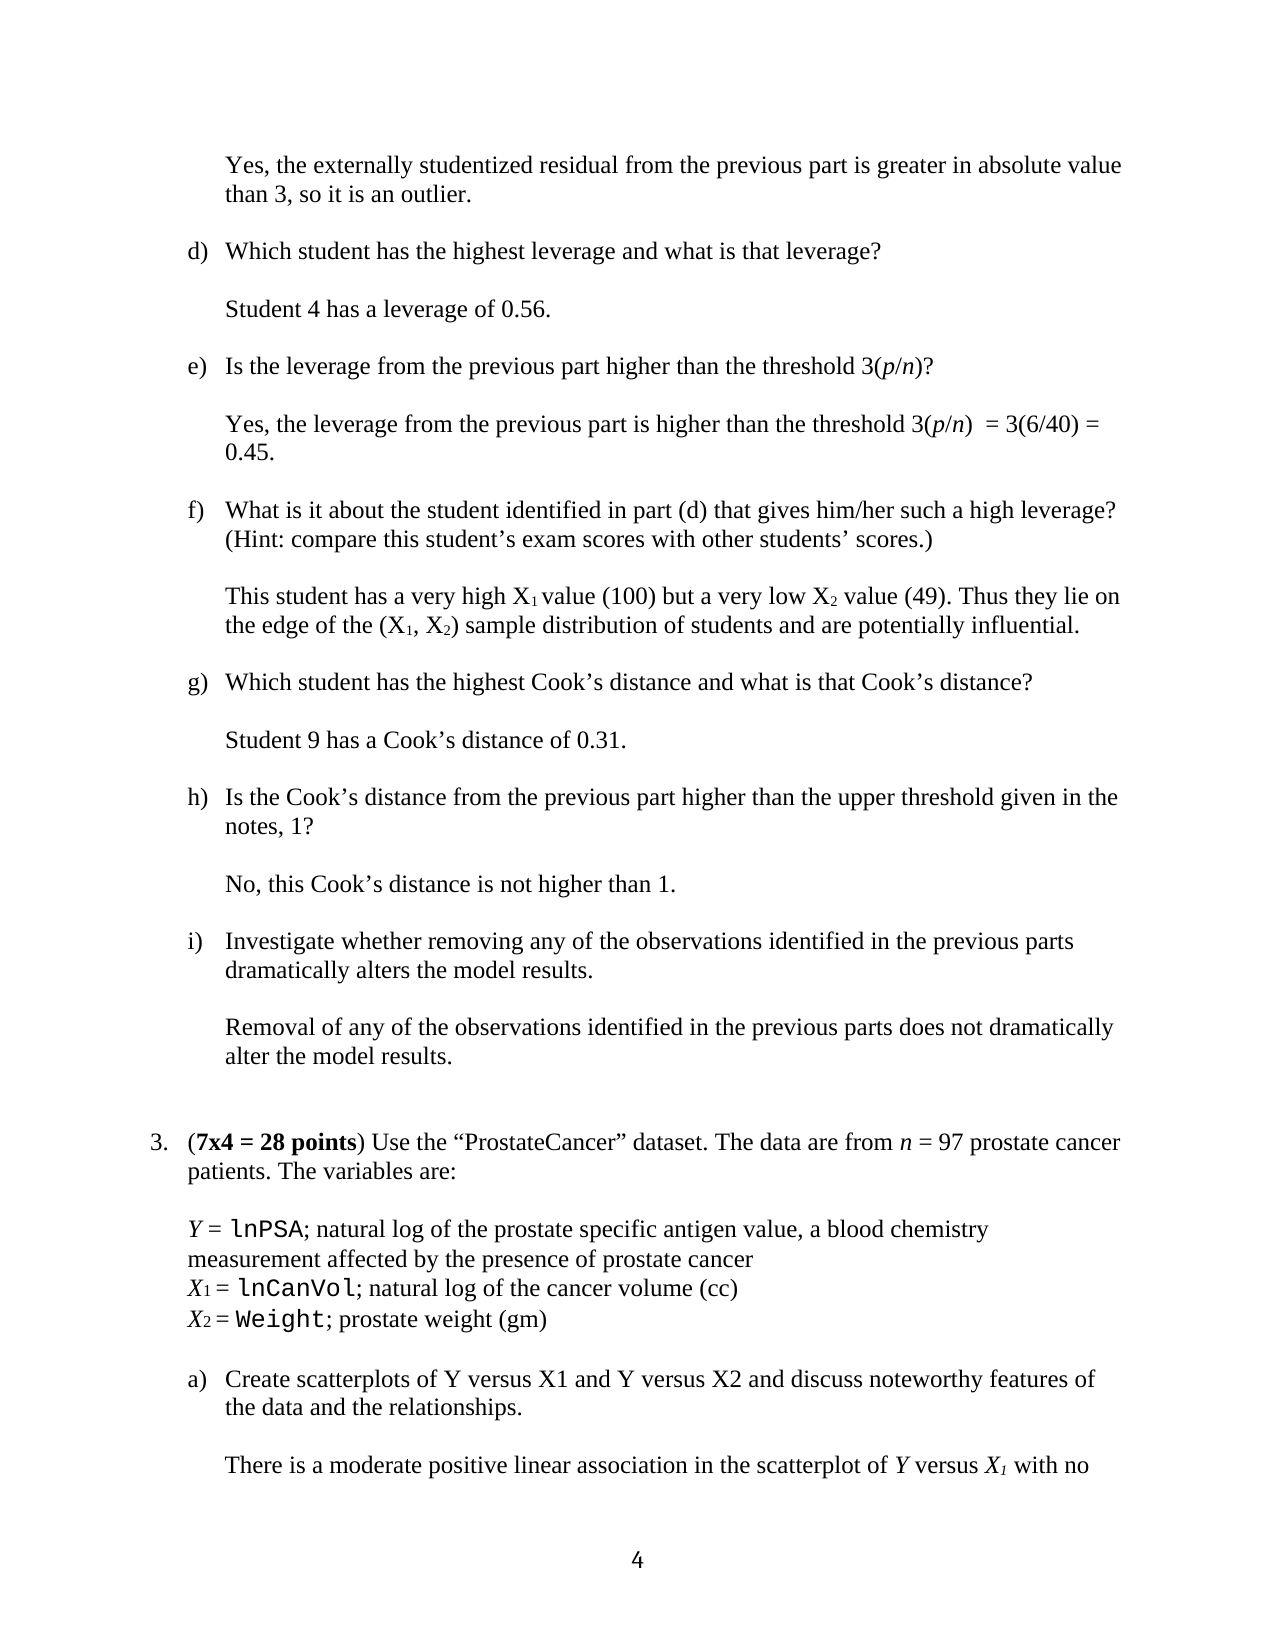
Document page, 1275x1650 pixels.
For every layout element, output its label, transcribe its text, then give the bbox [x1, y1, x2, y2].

text No, this Cook’s distance is not higher than 1. [225, 869, 1125, 897]
text Y = lnPSA; natural log of the prostate specific antigen value, a blood chemistry measurement affected by the presence of prostate cancer [187, 1214, 1125, 1273]
list Investigate whether removing any of the observations identified in the previous parts dramatically alters the model results. [187, 926, 1125, 984]
text Student 4 has a leverage of 0.56. [225, 294, 1125, 322]
text X1 = lnCanVol; natural log of the cancer volume (cc) [187, 1273, 1125, 1304]
text Yes, the leverage from the previous part is higher than the threshold 3(p/n) = 3(6/40) = 0.45. [225, 409, 1125, 466]
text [224, 1450, 1125, 1479]
list Which student has the highest leverage and what is that leverage? [187, 236, 1125, 265]
list (7x4 = 28 points) Use the “ProstateCancer” dataset. The data are from n = 97 prostate cancer patients. The variables are: [150, 1127, 1125, 1185]
list Create scatterplots of Y versus X1 and Y versus X2 and discuss noteworthy features of the data and the relationships. [187, 1364, 1125, 1421]
list Which student has the highest Cook’s distance and what is that Cook’s distance? [187, 667, 1125, 696]
text Student 9 has a Cook’s distance of 0.31. [225, 725, 1125, 754]
text X2 = Weight; prostate weight (gm) [187, 1304, 1125, 1335]
text This student has a very high X1 value (100) but a very low X2 value (49). Thus they lie on the edge of the (X1, X2) sample distribution of students and are potentially influential. [225, 581, 1125, 639]
list Is the Cook’s distance from the previous part higher than the upper threshold given in the notes, 1? [187, 782, 1125, 840]
list What is it about the student identified in part (d) that gives him/her such a high leverage? (Hint: compare this student’s exam scores with other students’ scores.) [187, 495, 1125, 552]
text Removal of any of the observations identified in the previous parts does not dramatically alter the model results. [225, 1012, 1125, 1070]
list Is the leverage from the previous part higher than the threshold 3(p/n)? [187, 351, 1125, 380]
text Yes, the externally studentized residual from the previous part is greater in absolute value than 3, so it is an outlier. [225, 150, 1125, 207]
